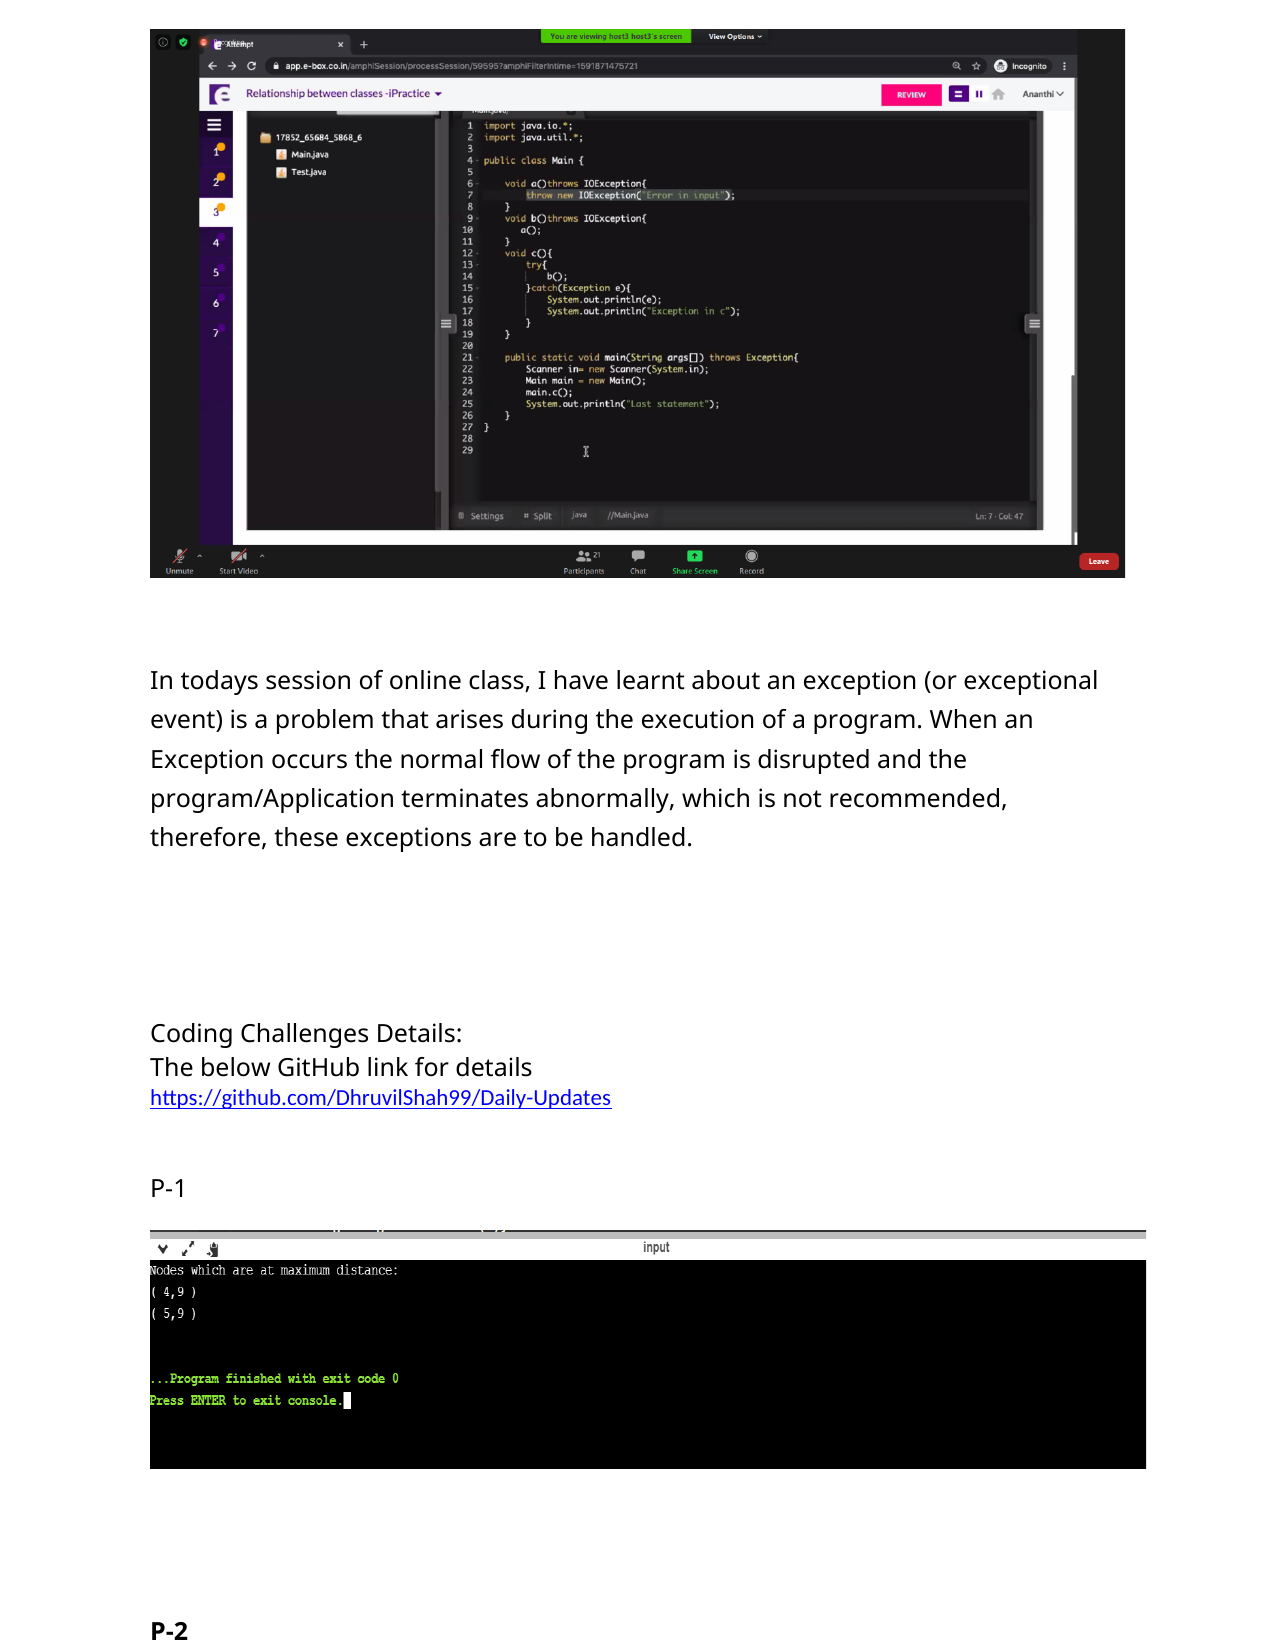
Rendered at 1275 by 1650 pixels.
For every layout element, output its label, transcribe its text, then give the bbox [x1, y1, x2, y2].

text https://github.com/DhruvilShah99/Daily-Updates [150, 1083, 1125, 1112]
text P-1 [150, 1171, 1125, 1205]
picture [150, 1230, 1147, 1469]
text In todays session of online class, I have learnt about an exception (or exceptional event) is a problem that arises during the execution of a program. When an Exception occurs the normal flow of the program is disrupted and the program/Application terminates abnormally, which is not recommended, therefore, these exceptions are to be handled. [150, 663, 1125, 854]
text Coding Challenges Details: [150, 1015, 1125, 1049]
text The below GitHub link for details [150, 1049, 1125, 1083]
picture [150, 29, 1125, 578]
text P-2 [150, 1613, 1125, 1647]
